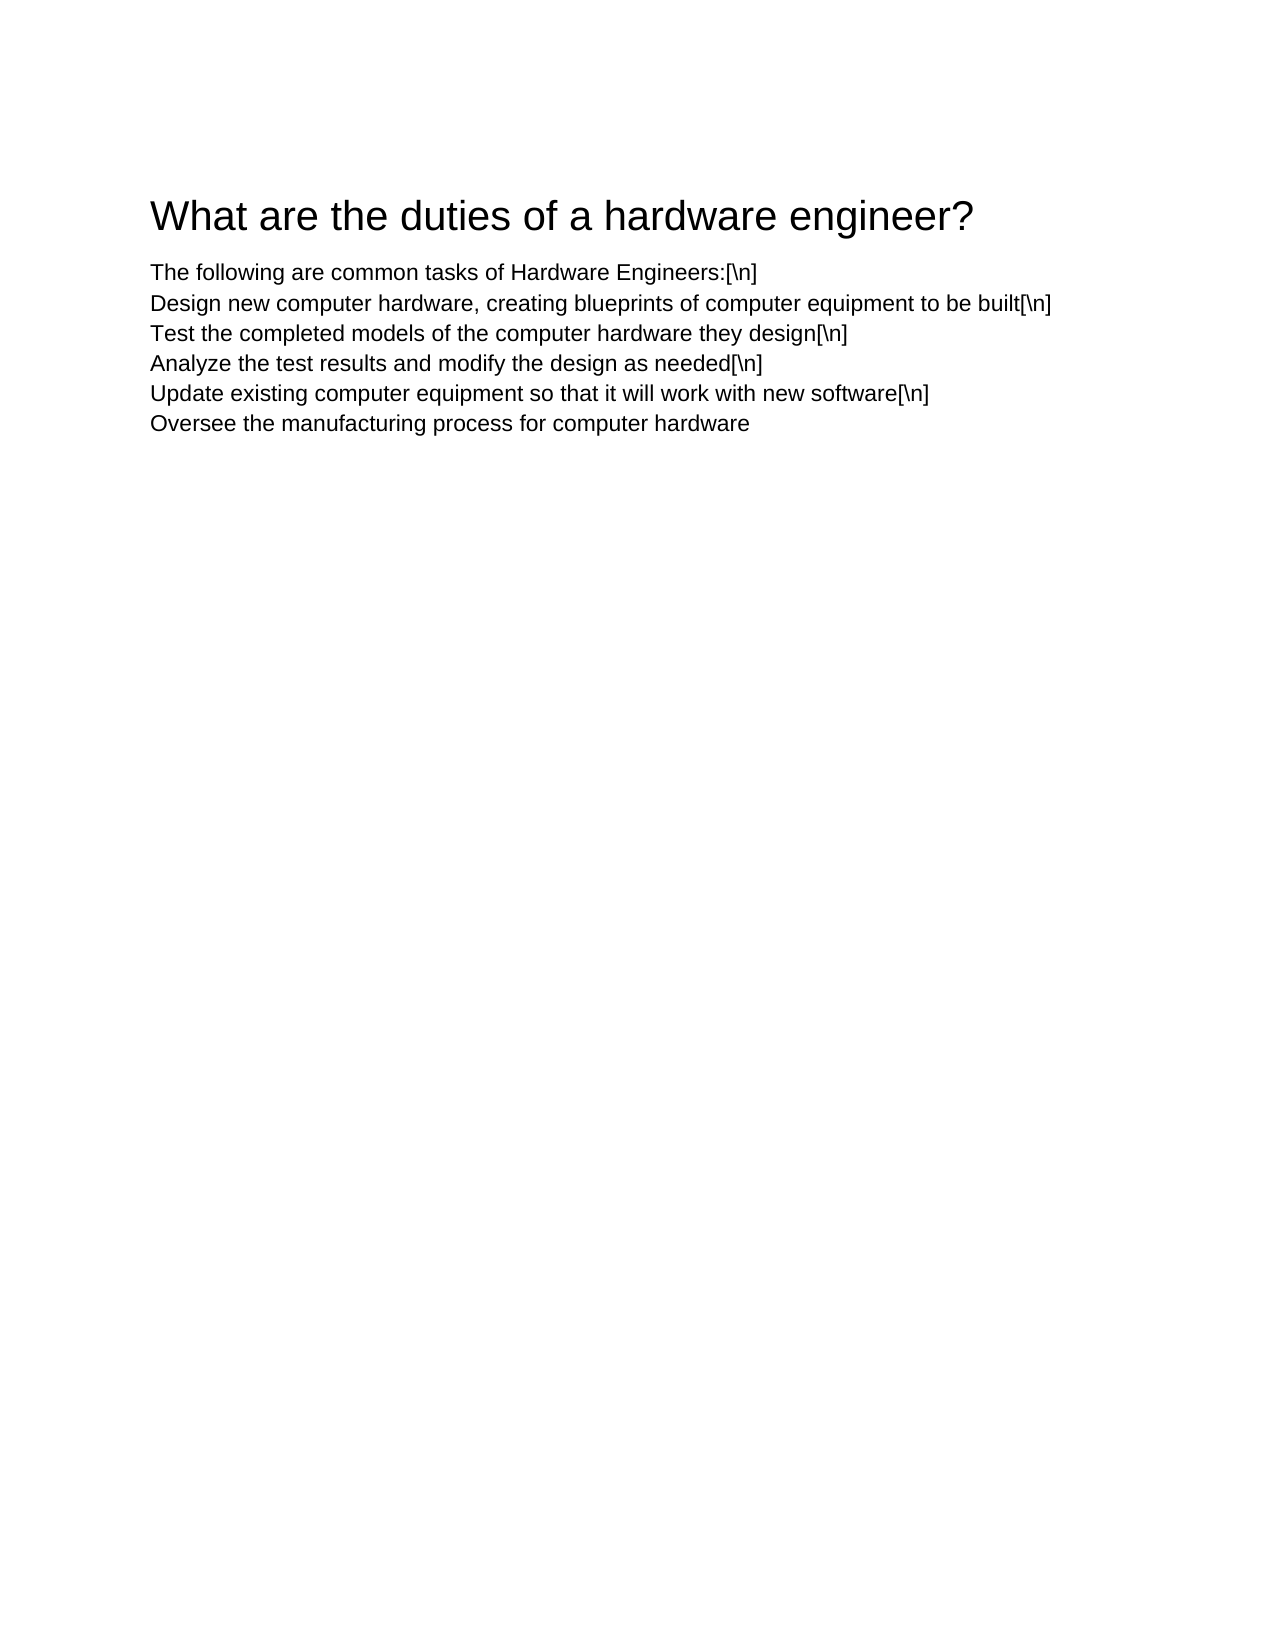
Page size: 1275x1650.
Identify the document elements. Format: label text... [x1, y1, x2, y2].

text Analyze the test results and modify the design as needed[\n] [150, 350, 1125, 376]
text Oversee the manufacturing process for computer hardware [150, 410, 1125, 437]
subtitle What are the duties of a hardware engineer? [150, 192, 1125, 239]
text The following are common tasks of Hardware Engineers:[\n] [150, 259, 1125, 286]
text Design new computer hardware, creating blueprints of computer equipment to be built[\n] [150, 289, 1125, 316]
text Test the completed models of the computer hardware they design[\n] [150, 320, 1125, 346]
text Update existing computer equipment so that it will work with new software[\n] [150, 380, 1125, 406]
